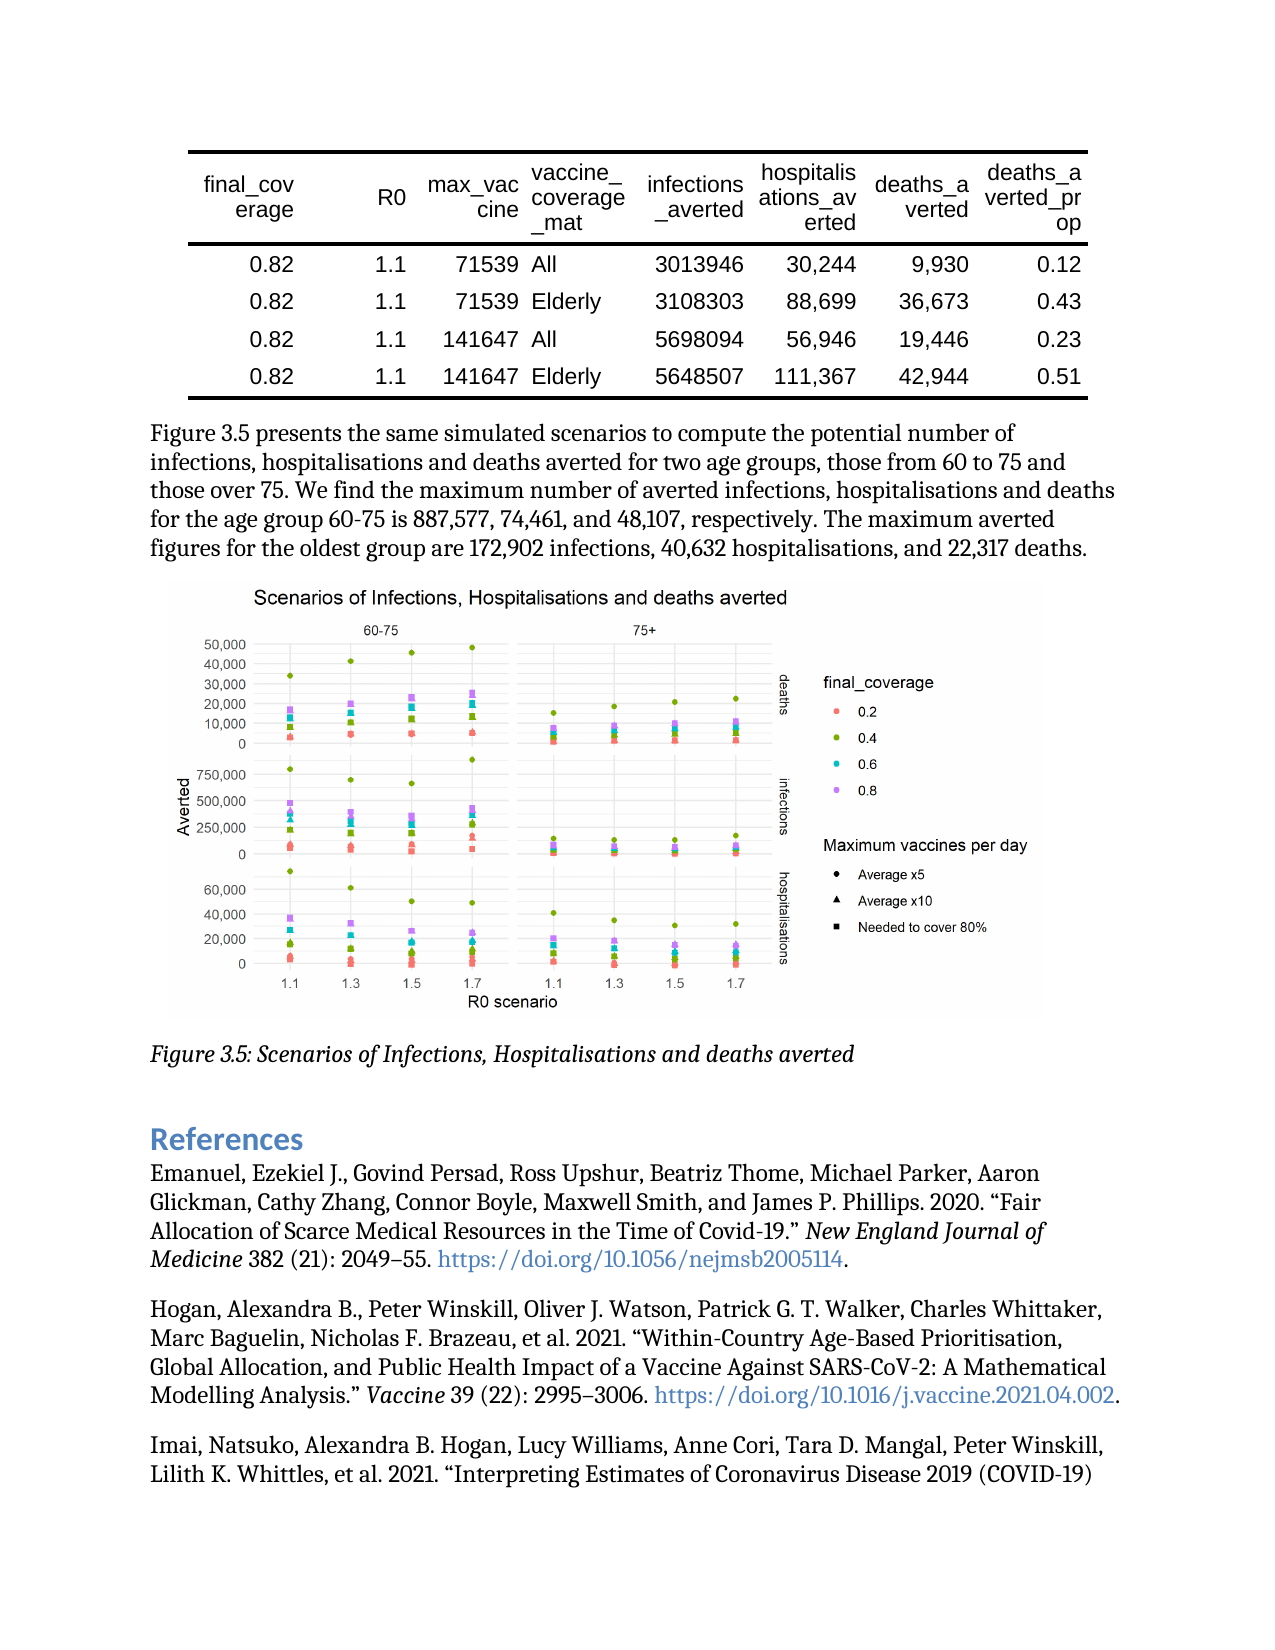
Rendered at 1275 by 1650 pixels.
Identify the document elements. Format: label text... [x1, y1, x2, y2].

text Figure 3.5: Scenarios of Infections, Hospitalisations and deaths averted [150, 1039, 1125, 1068]
text Hogan, Alexandra B., Peter Winskill, Oliver J. Watson, Patrick G. T. Walker, Charles Whittaker, Marc Baguelin, Nicholas F. Brazeau, et al. 2021. “Within-Country Age-Based Prioritisation, Global Allocation, and Public Health Impact of a Vaccine Against SARS-CoV-2: A Mathematical Modelling Analysis.” Vaccine 39 (22): 2995–3006. https://doi.org/10.1016/j.vaccine.2021.04.002. [150, 1295, 1125, 1410]
table_cell All [525, 246, 637, 283]
table_cell 5698094 [638, 321, 750, 358]
table_header infections_averted [638, 154, 750, 242]
table_cell All [525, 321, 637, 358]
table_cell 71539 [413, 246, 525, 283]
table_cell 0.82 [188, 246, 300, 283]
table_cell 19,446 [863, 321, 975, 358]
table_header deaths_averted_prop [975, 154, 1087, 242]
table_header deaths_averted [863, 154, 975, 242]
table_cell 5648507 [638, 358, 750, 396]
table_cell 1.1 [300, 283, 412, 321]
table_cell 0.82 [188, 321, 300, 358]
table_cell 111,367 [750, 358, 862, 396]
table_cell 56,946 [750, 321, 862, 358]
table_cell 141647 [413, 321, 525, 358]
table_cell 1.1 [300, 358, 412, 396]
table_cell 71539 [413, 283, 525, 321]
table_cell 30,244 [750, 246, 862, 283]
table_cell 141647 [413, 358, 525, 396]
table_cell 3013946 [638, 246, 750, 283]
table_header vaccine_coverage_mat [525, 154, 637, 242]
table_header max_vaccine [413, 154, 525, 242]
table_cell 3108303 [638, 283, 750, 321]
table_cell 0.82 [188, 358, 300, 396]
table_cell Elderly [525, 283, 637, 321]
table_cell 1.1 [300, 321, 412, 358]
table_header R0 [300, 154, 412, 242]
table_cell 9,930 [863, 246, 975, 283]
table_cell 0.23 [975, 321, 1087, 358]
subtitle References [150, 1118, 1125, 1159]
table_header hospitalisations_averted [750, 154, 862, 242]
table_cell 36,673 [863, 283, 975, 321]
table_cell 42,944 [863, 358, 975, 396]
table_cell 0.51 [975, 358, 1087, 396]
table_cell 1.1 [300, 246, 412, 283]
table_cell 0.43 [975, 283, 1087, 321]
table_cell Elderly [525, 358, 637, 396]
text Figure 3.5 presents the same simulated scenarios to compute the potential number of infections, hospitalisations and deaths averted for two age groups, those from 60 to 75 and those over 75. We find the maximum number of averted infections, hospitalisations and deaths for the age group 60-75 is 887,577, 74,461, and 48,107, respectively. The maximum averted figures for the oldest group are 172,902 infections, 40,632 hospitalisations, and 22,317 deaths. [150, 419, 1125, 562]
table_cell 0.82 [188, 283, 300, 321]
picture [168, 581, 1044, 1019]
text Emanuel, Ezekiel J., Govind Persad, Ross Upshur, Beatriz Thome, Michael Parker, Aaron Glickman, Cathy Zhang, Connor Boyle, Maxwell Smith, and James P. Phillips. 2020. “Fair Allocation of Scarce Medical Resources in the Time of Covid-19.” New England Journal of Medicine 382 (21): 2049–55. https://doi.org/10.1056/nejmsb2005114. [150, 1159, 1125, 1274]
table_header final_coverage [188, 154, 300, 242]
table_cell 0.12 [975, 246, 1087, 283]
table_cell 88,699 [750, 283, 862, 321]
